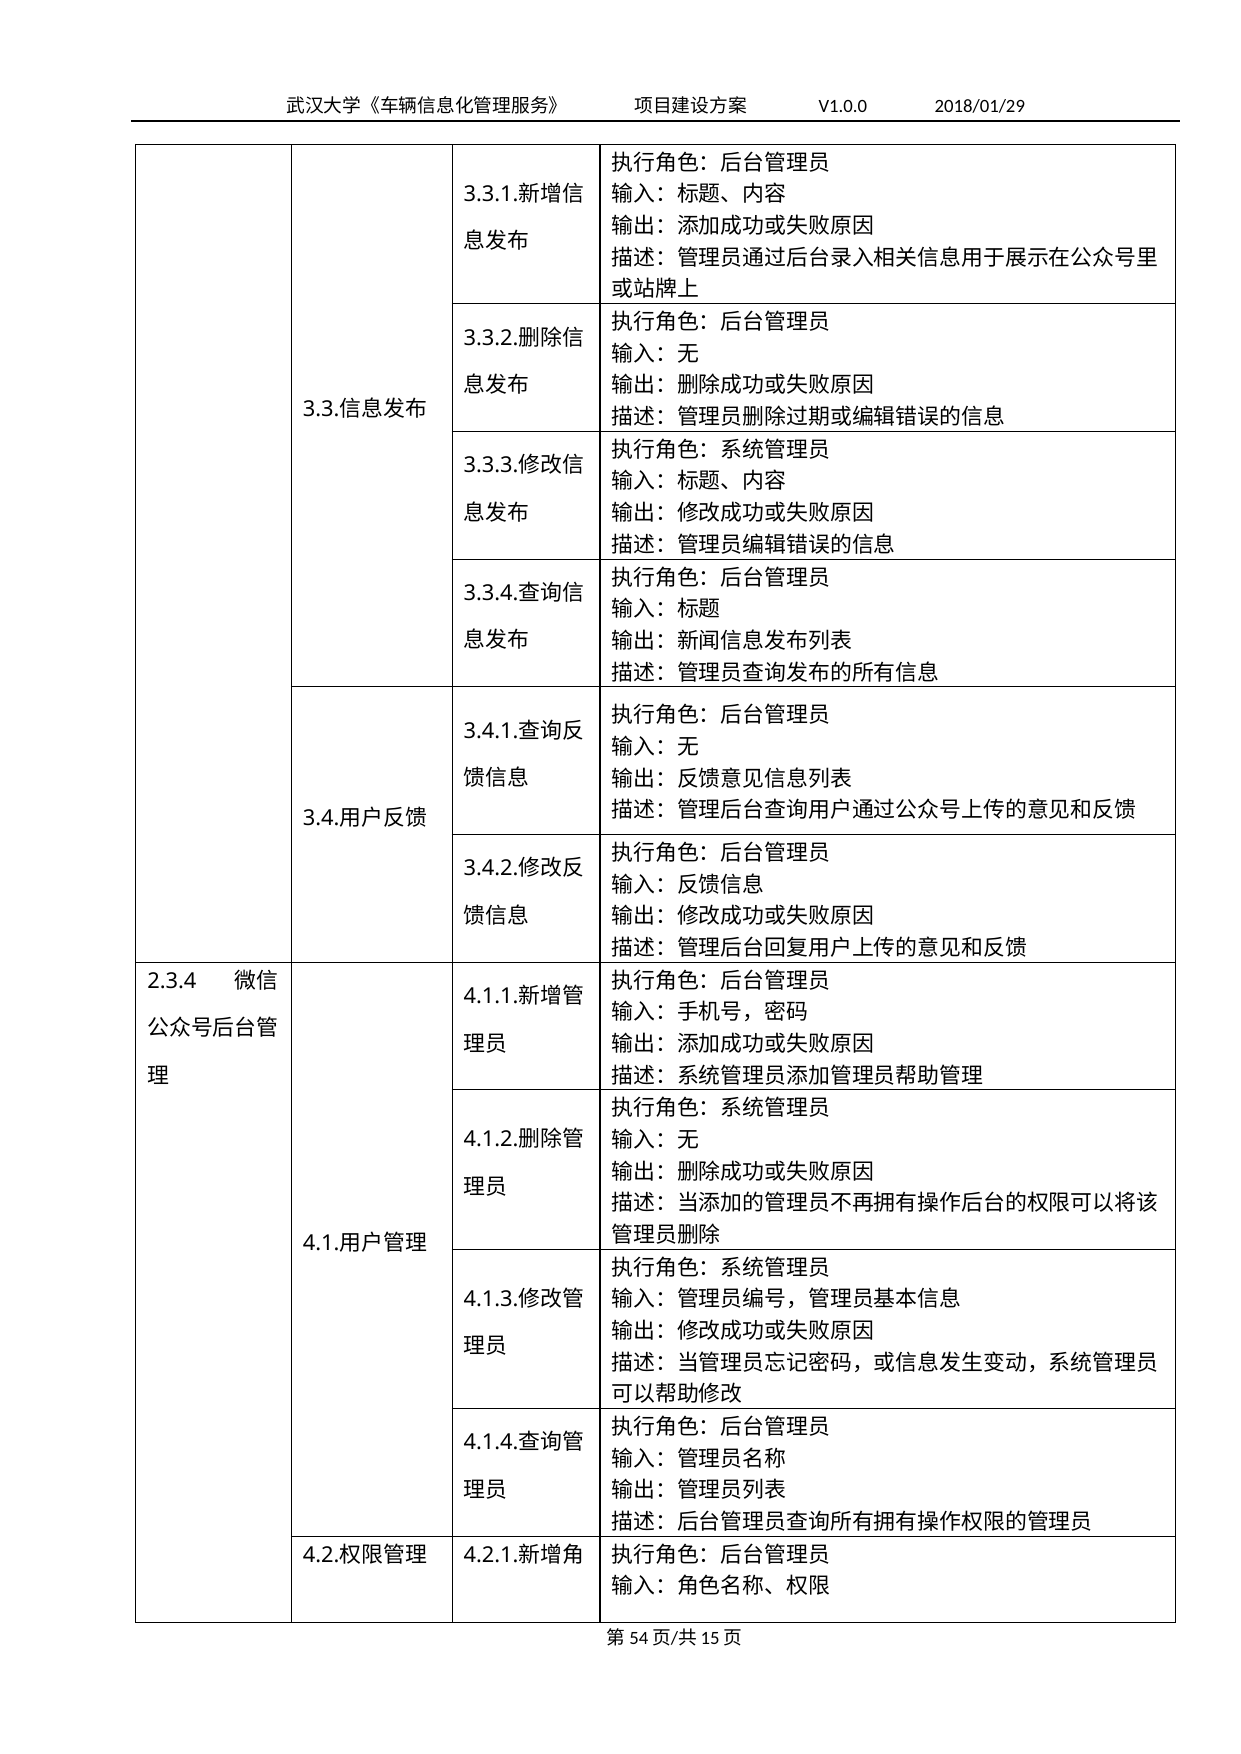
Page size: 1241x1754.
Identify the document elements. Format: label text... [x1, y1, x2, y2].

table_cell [601, 1537, 1175, 1622]
table_cell 执行角色：后台管理员 输入：反馈信息 输出：修改成功或失败原因 描述：管理后台回复用户上传的意见和反馈 [601, 835, 1175, 962]
table_cell 执行角色：后台管理员 输入：手机号，密码 输出：添加成功或失败原因 描述：系统管理员添加管理员帮助管理 [601, 963, 1175, 1089]
table_cell 执行角色：后台管理员 输入：无 输出：删除成功或失败原因 描述：管理员删除过期或编辑错误的信息 [601, 304, 1175, 431]
table_cell 权限管理 [292, 1537, 452, 1622]
table_cell 微信公众号后台管理 [136, 963, 291, 1622]
table_cell 执行角色：后台管理员 输入：标题、内容 输出：添加成功或失败原因 描述：管理员通过后台录入相关信息用于展示在公众号里或站牌上 [601, 145, 1175, 303]
table_cell 新增信息发布 [453, 145, 599, 303]
table_cell 删除管理员 [453, 1090, 599, 1249]
table_cell 执行角色：后台管理员 输入：管理员名称 输出：管理员列表 描述：后台管理员查询所有拥有操作权限的管理员 [601, 1409, 1175, 1536]
table_cell 执行角色：系统管理员 输入：管理员编号，管理员基本信息 输出：修改成功或失败原因 描述：当管理员忘记密码，或信息发生变动，系统管理员可以帮助修改 [601, 1250, 1175, 1408]
table_cell 执行角色：后台管理员 输入：标题 输出：新闻信息发布列表 描述：管理员查询发布的所有信息 [601, 560, 1175, 686]
table_cell 执行角色：系统管理员 输入：标题、内容 输出：修改成功或失败原因 描述：管理员编辑错误的信息 [601, 432, 1175, 558]
table_cell 信息发布 [292, 145, 452, 686]
table_cell 修改管理员 [453, 1250, 599, 1408]
table_cell 删除信息发布 [453, 304, 599, 431]
table_cell 执行角色：后台管理员 输入：无 输出：反馈意见信息列表 描述：管理后台查询用户通过公众号上传的意见和反馈 [601, 687, 1175, 834]
table_cell 查询管理员 [453, 1409, 599, 1536]
table_cell 修改反馈信息 [453, 835, 599, 962]
table_cell 用户反馈 [292, 687, 452, 962]
table_cell 新增管理员 [453, 963, 599, 1089]
table_cell 新增角色 [453, 1537, 599, 1622]
table_cell 执行角色：系统管理员 输入：无 输出：删除成功或失败原因 描述：当添加的管理员不再拥有操作后台的权限可以将该管理员删除 [601, 1090, 1175, 1249]
table_cell 查询反馈信息 [453, 687, 599, 834]
table_cell 查询信息发布 [453, 560, 599, 686]
table_cell 修改信息发布 [453, 432, 599, 558]
table_cell 用户管理 [292, 963, 452, 1536]
